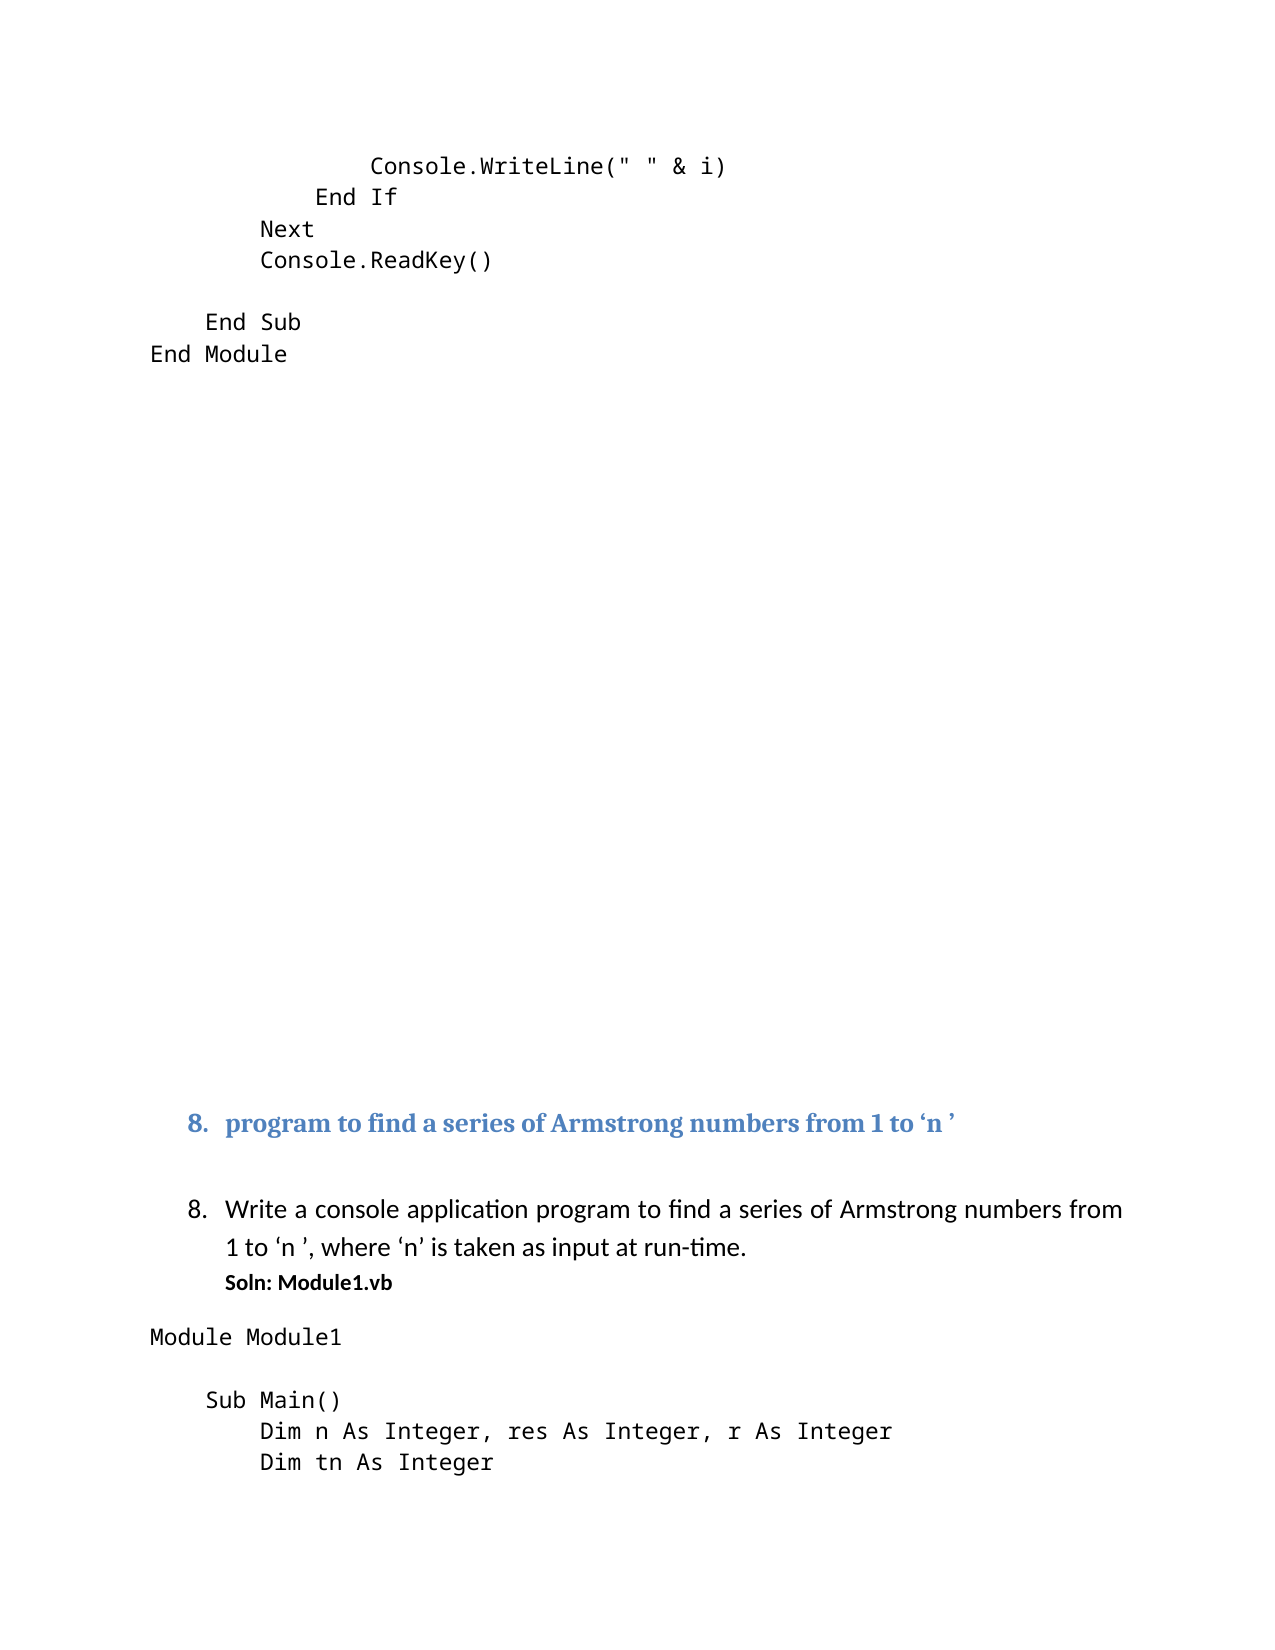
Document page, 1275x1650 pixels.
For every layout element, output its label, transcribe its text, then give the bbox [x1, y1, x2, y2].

text Console.ReadKey() [150, 244, 1125, 275]
text Dim tn As Integer [150, 1446, 1125, 1478]
text Sub Main() [150, 1384, 1125, 1415]
text Next [150, 212, 1125, 244]
subtitle program to find a series of Armstrong numbers from 1 to ‘n ’ [187, 1108, 1125, 1139]
list Soln: Module1.vb [225, 1268, 1125, 1296]
text Module Module1 [150, 1321, 1125, 1353]
list Write a console application program to find a series of Armstrong numbers from 1 to ‘n ’, where ‘n’ is taken as input at run-time. [187, 1192, 1125, 1263]
text End Module [150, 337, 1125, 369]
text End If [150, 181, 1125, 212]
text End Sub [150, 306, 1125, 337]
text Dim n As Integer, res As Integer, r As Integer [150, 1415, 1125, 1446]
text Console.WriteLine(" " & i) [150, 150, 1125, 181]
